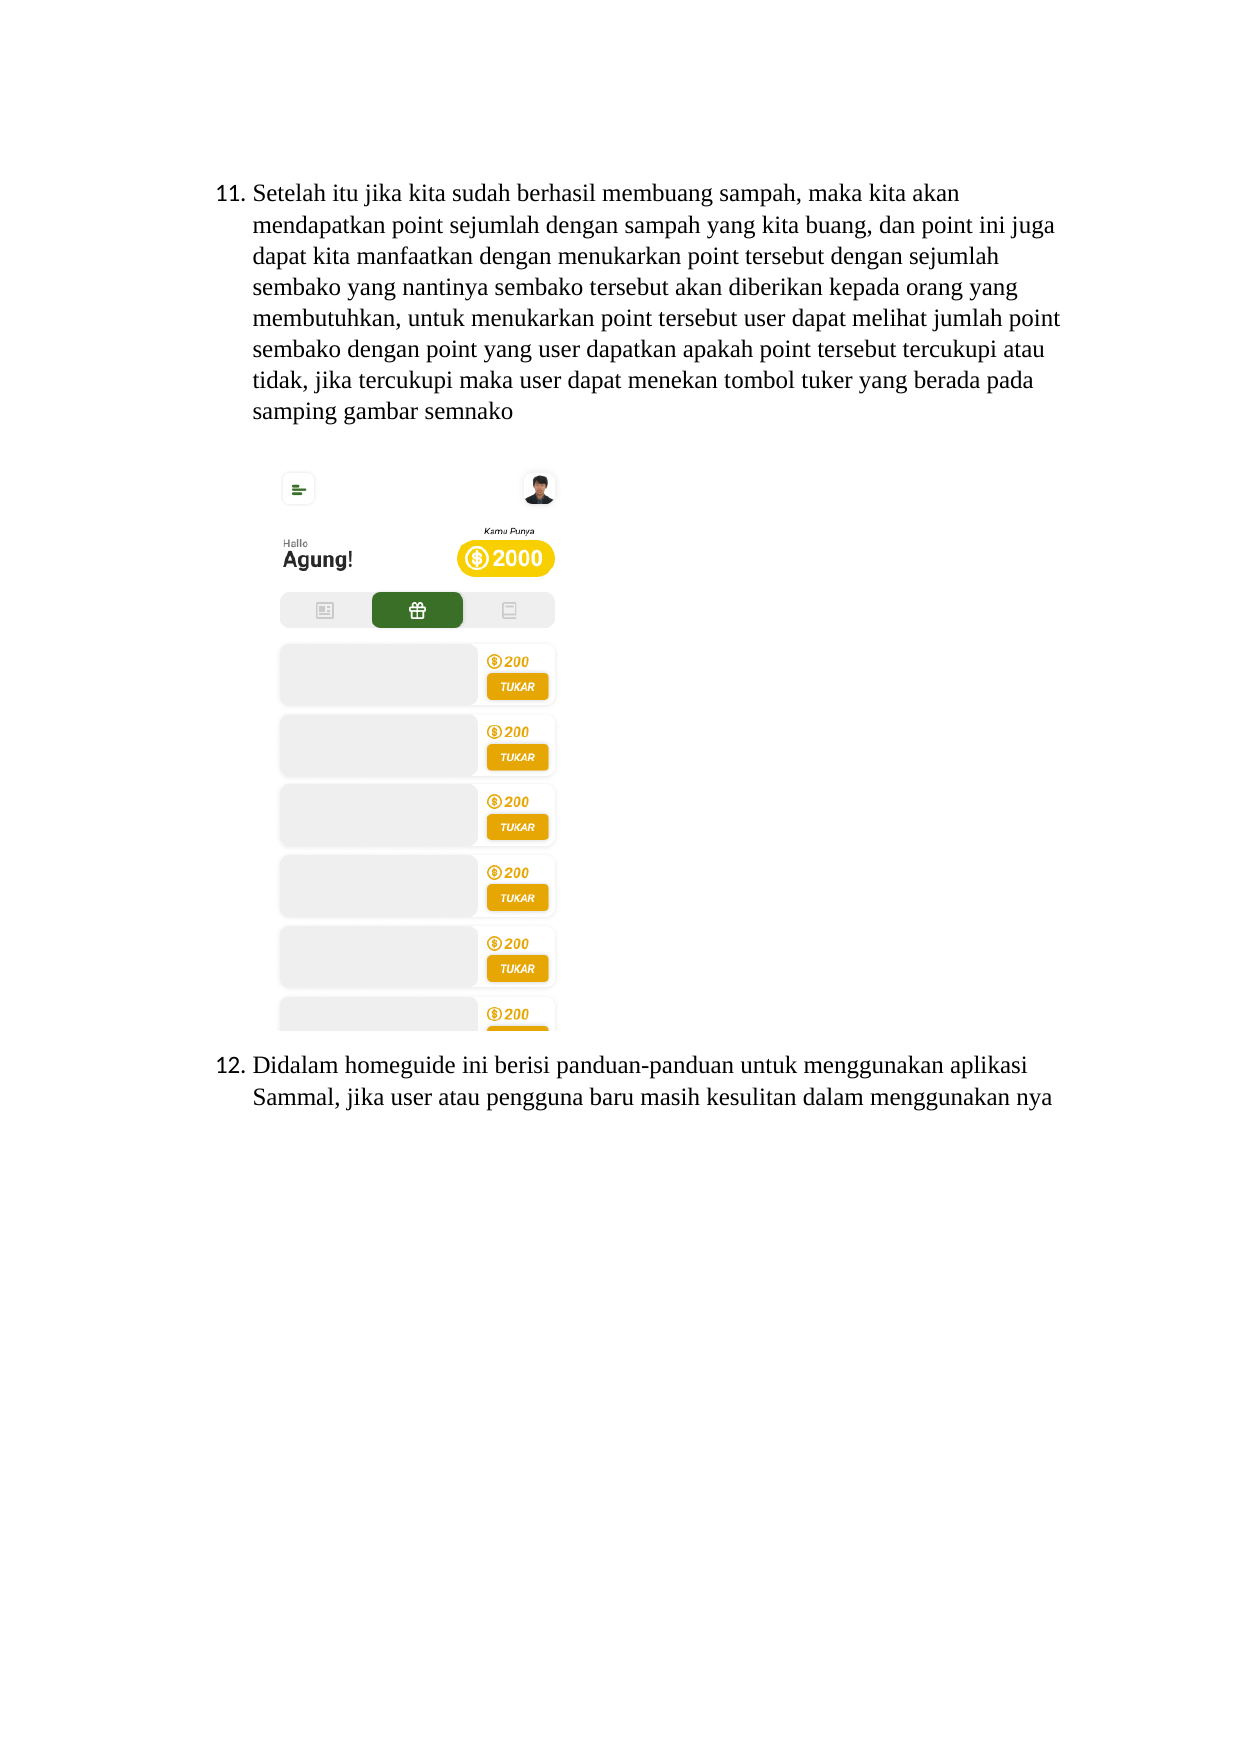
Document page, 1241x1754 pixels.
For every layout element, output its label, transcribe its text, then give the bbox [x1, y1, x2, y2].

list Didalam homeguide ini berisi panduan-panduan untuk menggunakan aplikasi Sammal, jika user atau pengguna baru masih kesulitan dalam menggunakan nya [215, 1049, 1063, 1111]
list Setelah itu jika kita sudah berhasil membuang sampah, maka kita akan mendapatkan point sejumlah dengan sampah yang kita buang, dan point ini juga dapat kita manfaatkan dengan menukarkan point tersebut dengan sejumlah sembako yang nantinya sembako tersebut akan diberikan kepada orang yang membutuhkan, untuk menukarkan point tersebut user dapat melihat jumlah point sembako dengan point yang user dapatkan apakah point tersebut tercukupi atau tidak, jika tercukupi maka user dapat menekan tombol tuker yang berada pada samping gambar semnako [215, 177, 1063, 425]
picture [252, 443, 582, 1031]
